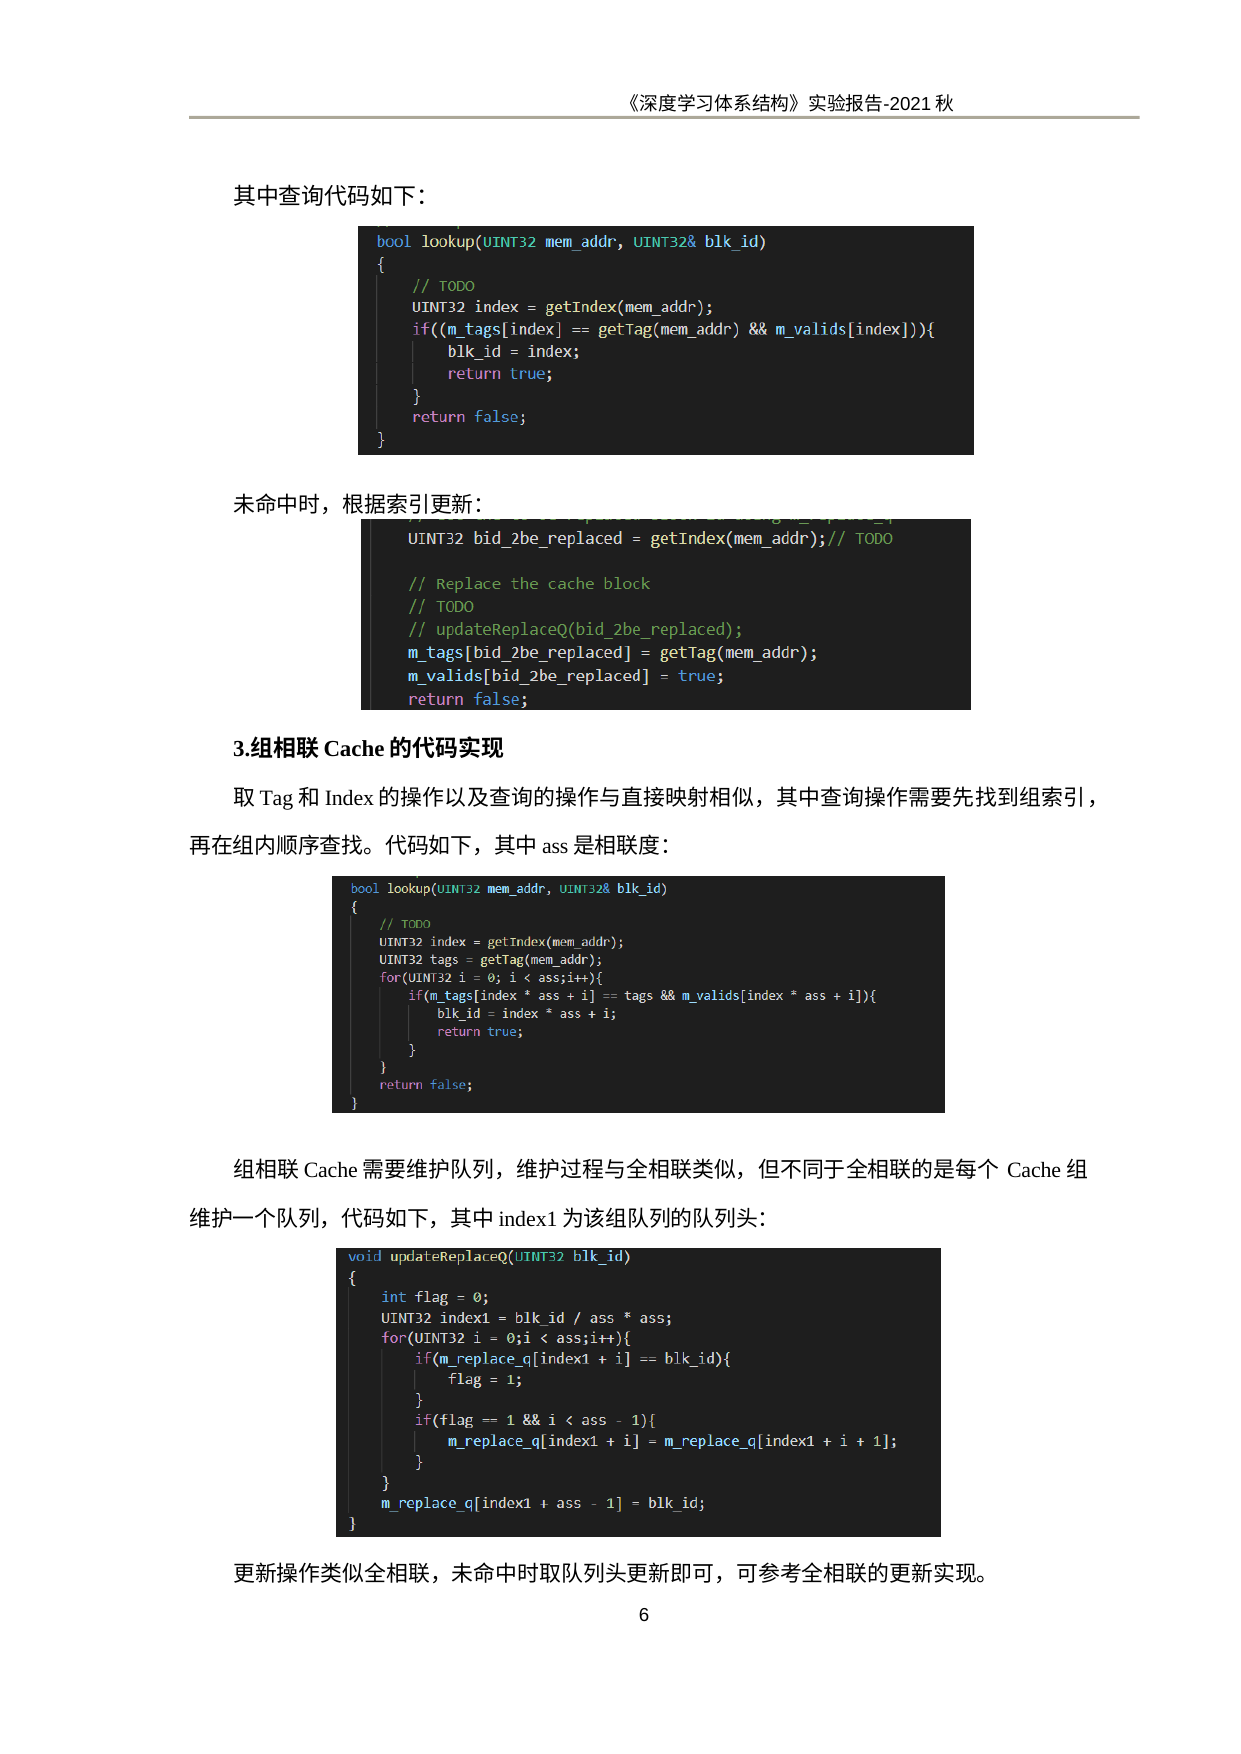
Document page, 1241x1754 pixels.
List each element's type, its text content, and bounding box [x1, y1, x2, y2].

text 3.组相联Cache的代码实现 [189, 714, 1098, 779]
picture [358, 226, 974, 455]
text 更新操作类似全相联，未命中时取队列头更新即可，可参考全相联的更新实现。 [189, 1556, 1088, 1588]
picture [336, 1248, 941, 1537]
text 未命中时，根据索引更新： [189, 487, 1098, 519]
picture [361, 519, 971, 710]
picture [332, 876, 945, 1113]
text 其中查询代码如下： [189, 162, 1098, 227]
text 取Tag和Index的操作以及查询的操作与直接映射相似，其中查询操作需要先找到组索引，再在组内顺序查找。代码如下，其中ass是相联度： [189, 779, 1088, 861]
text 组相联Cache需要维护队列，维护过程与全相联类似，但不同于全相联的是每个Cache组维护一个队列，代码如下，其中index1为该组队列的队列头： [189, 1151, 1088, 1233]
